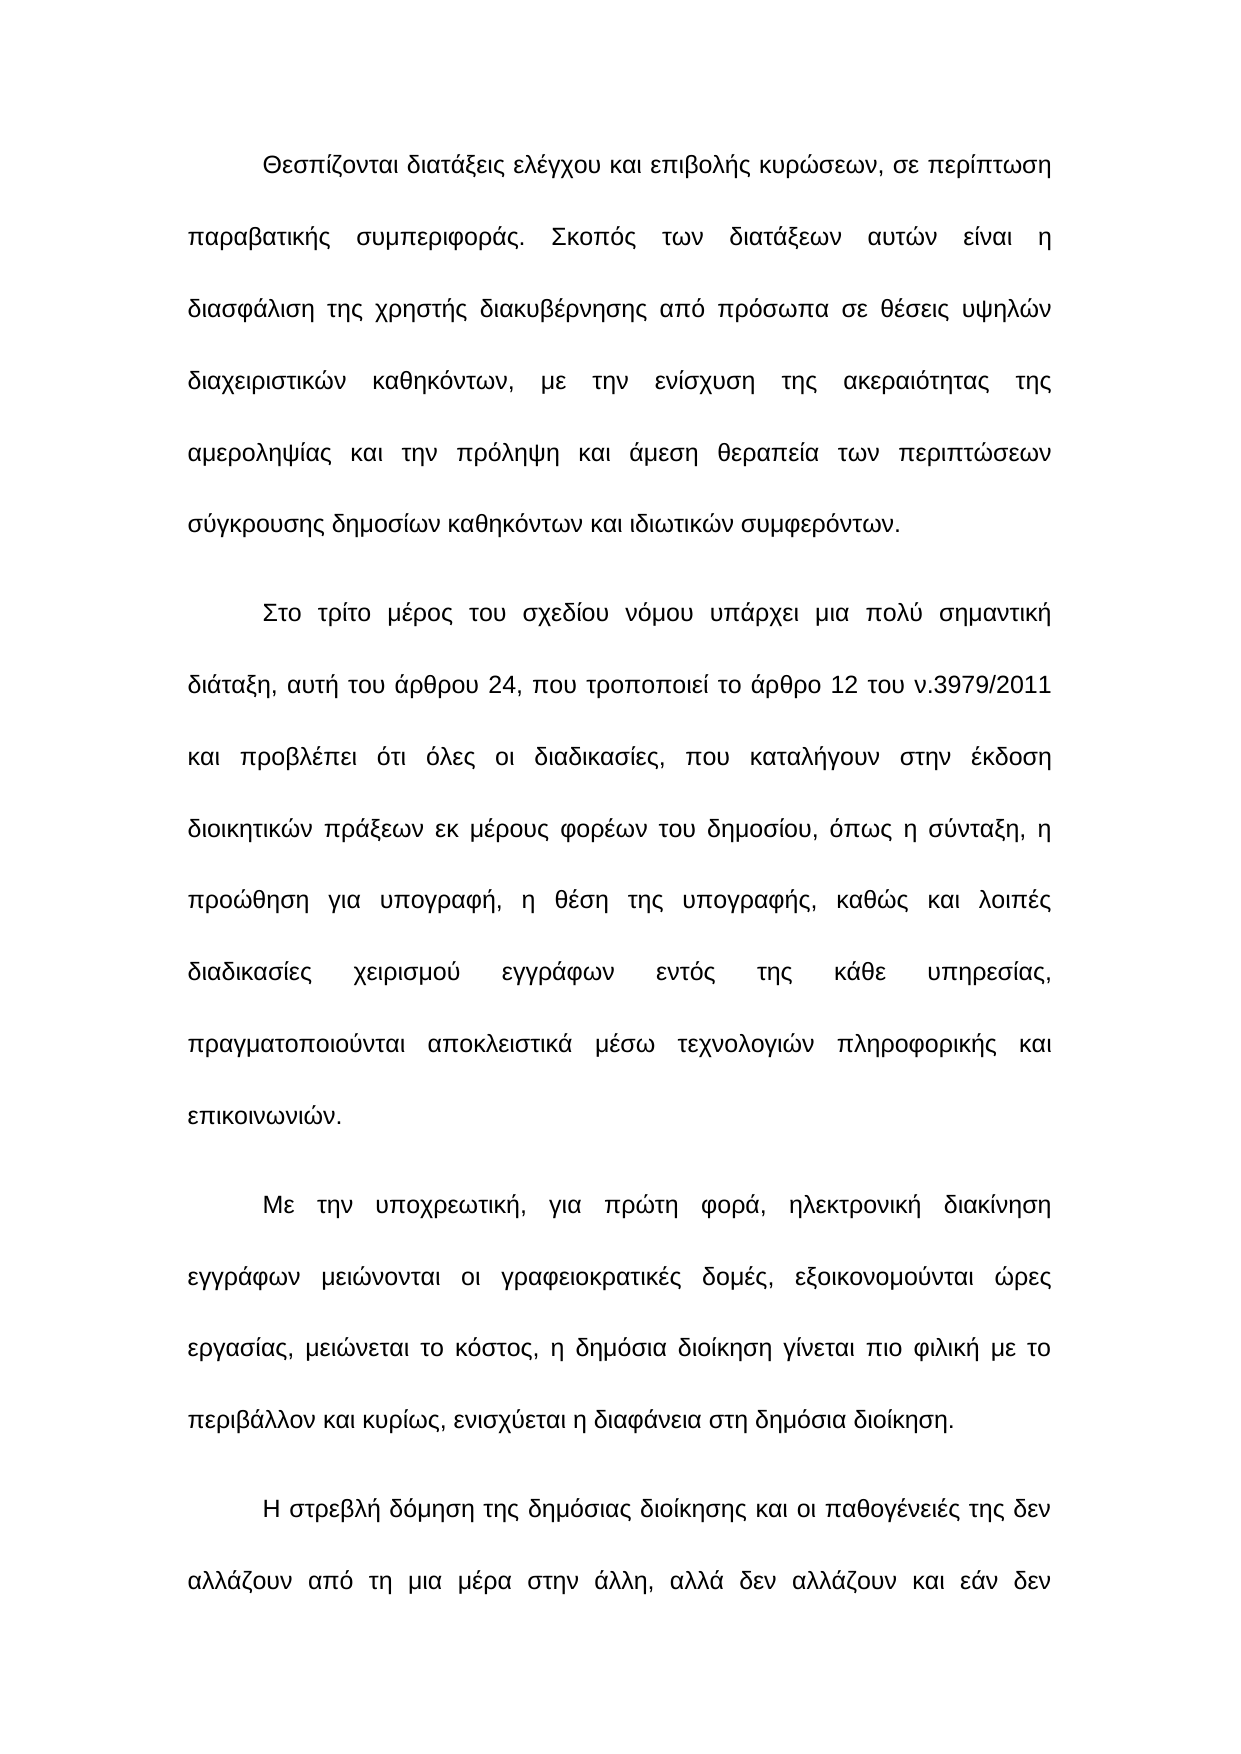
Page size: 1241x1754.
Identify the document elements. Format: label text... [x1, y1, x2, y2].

text Στο τρίτο μέρος του σχεδίου νόμου υπάρχει μια πολύ σημαντική διάταξη, αυτή του άρθρου 24, που τροποποιεί το άρθρο 12 του ν.3979/2011 και προβλέπει ότι όλες οι διαδικασίες, που καταλήγουν στην έκδοση διοικητικών πράξεων εκ μέρους φορέων του δημοσίου, όπως η σύνταξη, η προώθηση για υπογραφή, η θέση της υπογραφής, καθώς και λοιπές διαδικασίες χειρισμού εγγράφων εντός της κάθε υπηρεσίας, πραγματοποιούνται αποκλειστικά μέσω τεχνολογιών πληροφορικής και επικοινωνιών. [187, 598, 1053, 1130]
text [187, 1494, 1053, 1594]
text Θεσπίζονται διατάξεις ελέγχου και επιβολής κυρώσεων, σε περίπτωση παραβατικής συμπεριφοράς. Σκοπός των διατάξεων αυτών είναι η διασφάλιση της χρηστής διακυβέρνησης από πρόσωπα σε θέσεις υψηλών διαχειριστικών καθηκόντων, με την ενίσχυση της ακεραιότητας της αμεροληψίας και την πρόληψη και άμεση θεραπεία των περιπτώσεων σύγκρουσης δημοσίων καθηκόντων και ιδιωτικών συμφερόντων. [187, 150, 1053, 538]
text Με την υποχρεωτική, για πρώτη φορά, ηλεκτρονική διακίνηση εγγράφων μειώνονται οι γραφειοκρατικές δομές, εξοικονομούνται ώρες εργασίας, μειώνεται το κόστος, η δημόσια διοίκηση γίνεται πιο φιλική με το περιβάλλον και κυρίως, ενισχύεται η διαφάνεια στη δημόσια διοίκηση. [187, 1189, 1053, 1434]
